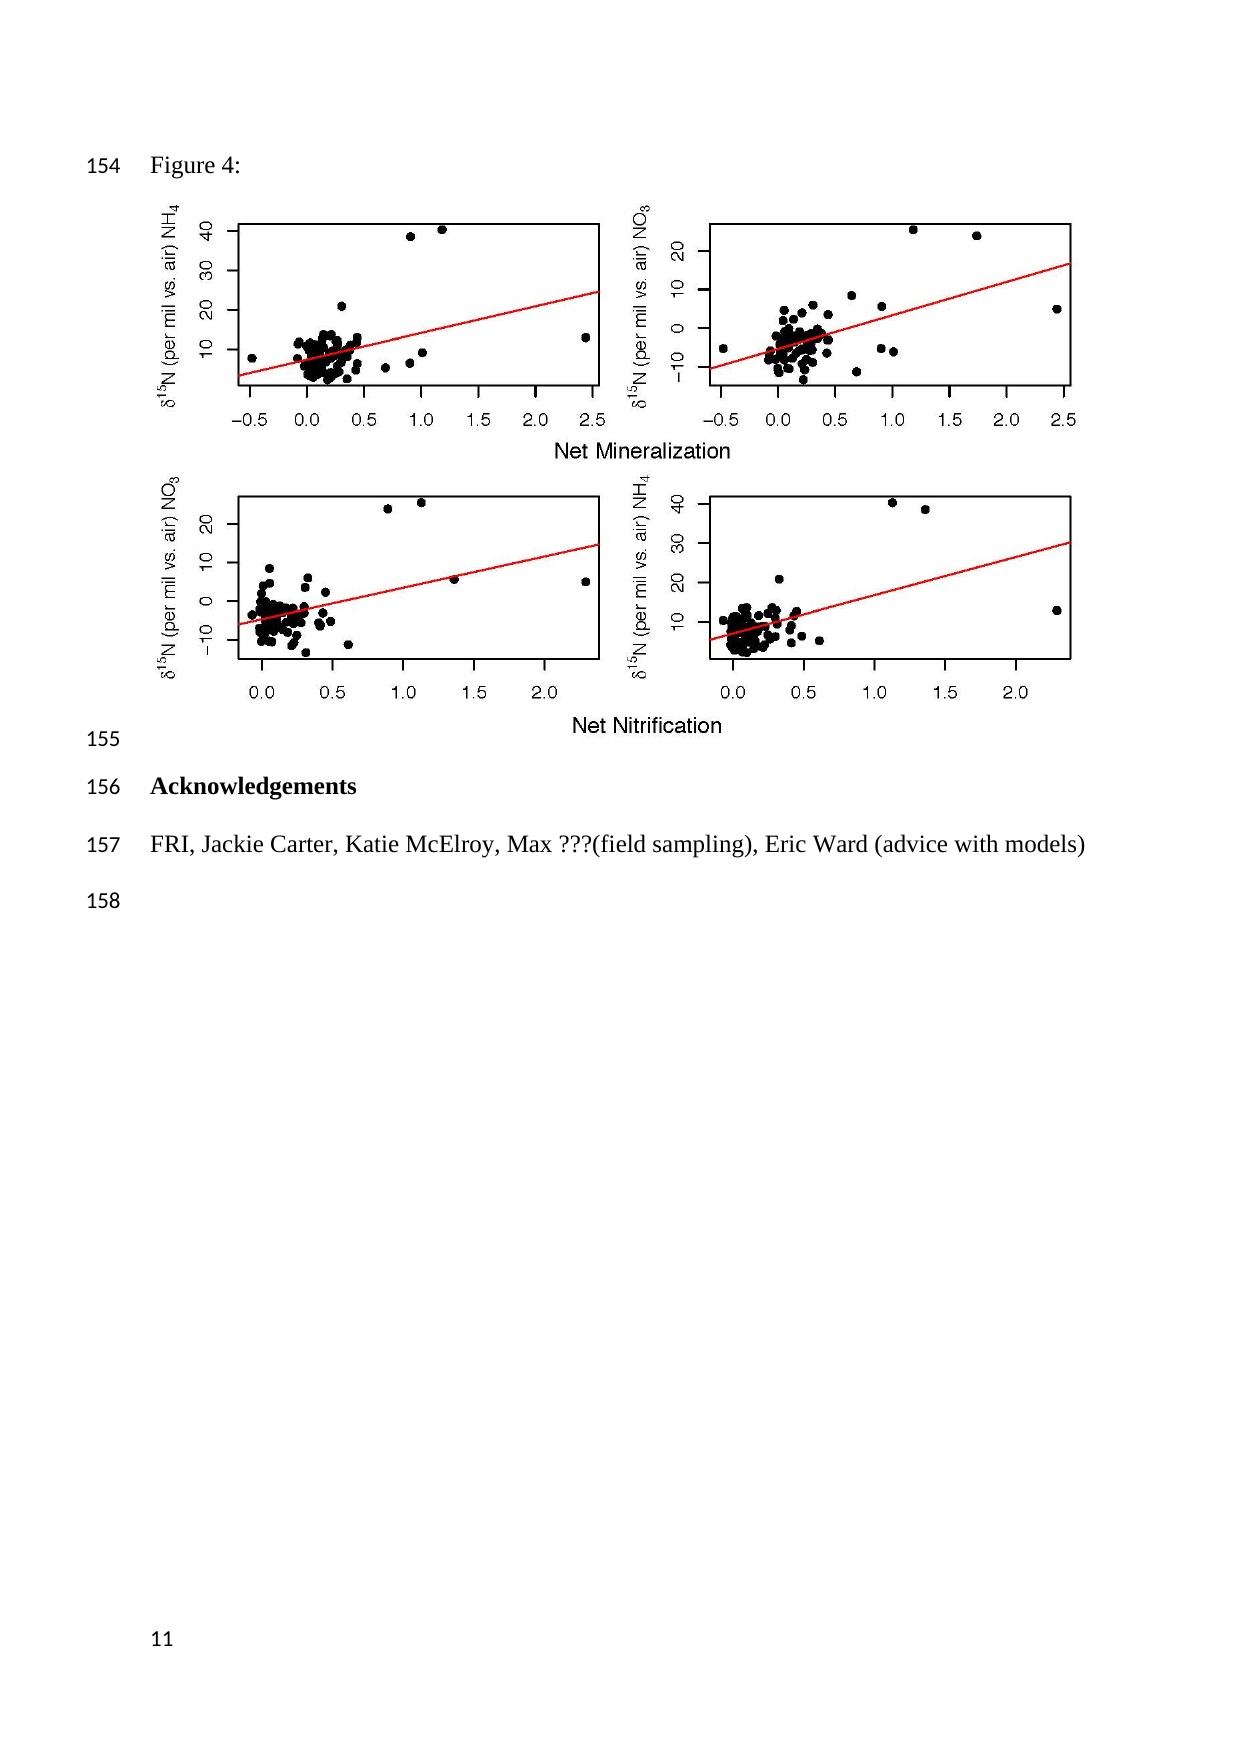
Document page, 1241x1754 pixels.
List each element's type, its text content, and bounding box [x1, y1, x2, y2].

picture [150, 203, 1091, 747]
text FRI, Jackie Carter, Katie McElroy, Max ???(field sampling), Eric Ward (advice with models) [150, 829, 1090, 857]
text Acknowledgements [150, 771, 1090, 800]
text Figure 4: [150, 150, 1090, 179]
